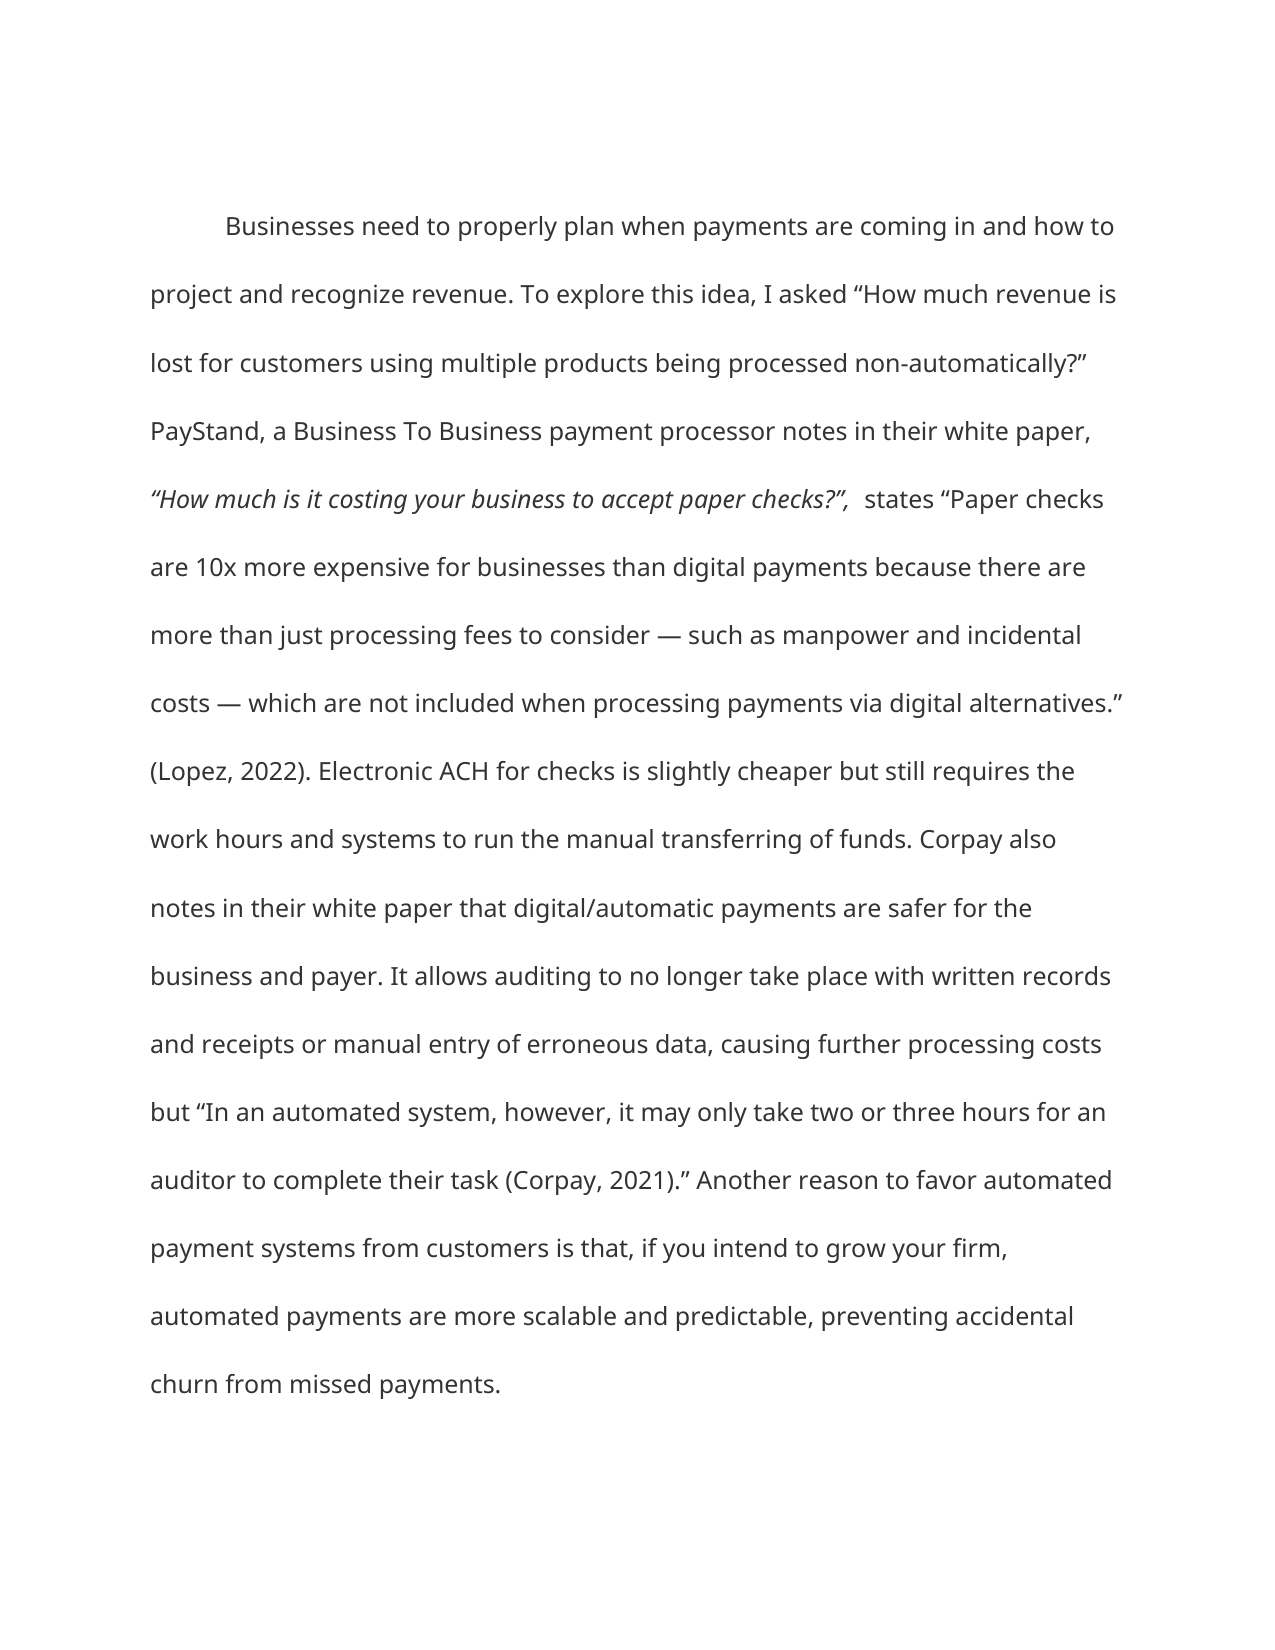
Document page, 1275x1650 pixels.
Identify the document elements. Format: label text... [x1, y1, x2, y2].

text Businesses need to properly plan when payments are coming in and how to project and recognize revenue. To explore this idea, I asked “How much revenue is lost for customers using multiple products being processed non-automatically?” PayStand, a Business To Business payment processor notes in their white paper, “How much is it costing your business to accept paper checks?”, states “Paper checks are 10x more expensive for businesses than digital payments because there are more than just processing fees to consider — such as manpower and incidental costs — which are not included when processing payments via digital alternatives.” (Lopez, 2022). Electronic ACH for checks is slightly cheaper but still requires the work hours and systems to run the manual transferring of funds. Corpay also notes in their white paper that digital/automatic payments are safer for the business and payer. It allows auditing to no longer take place with written records and receipts or manual entry of erroneous data, causing further processing costs but “In an automated system, however, it may only take two or three hours for an auditor to complete their task (Corpay, 2021).” Another reason to favor automated payment systems from customers is that, if you intend to grow your firm, automated payments are more scalable and predictable, preventing accidental churn from missed payments. [150, 209, 1125, 1401]
